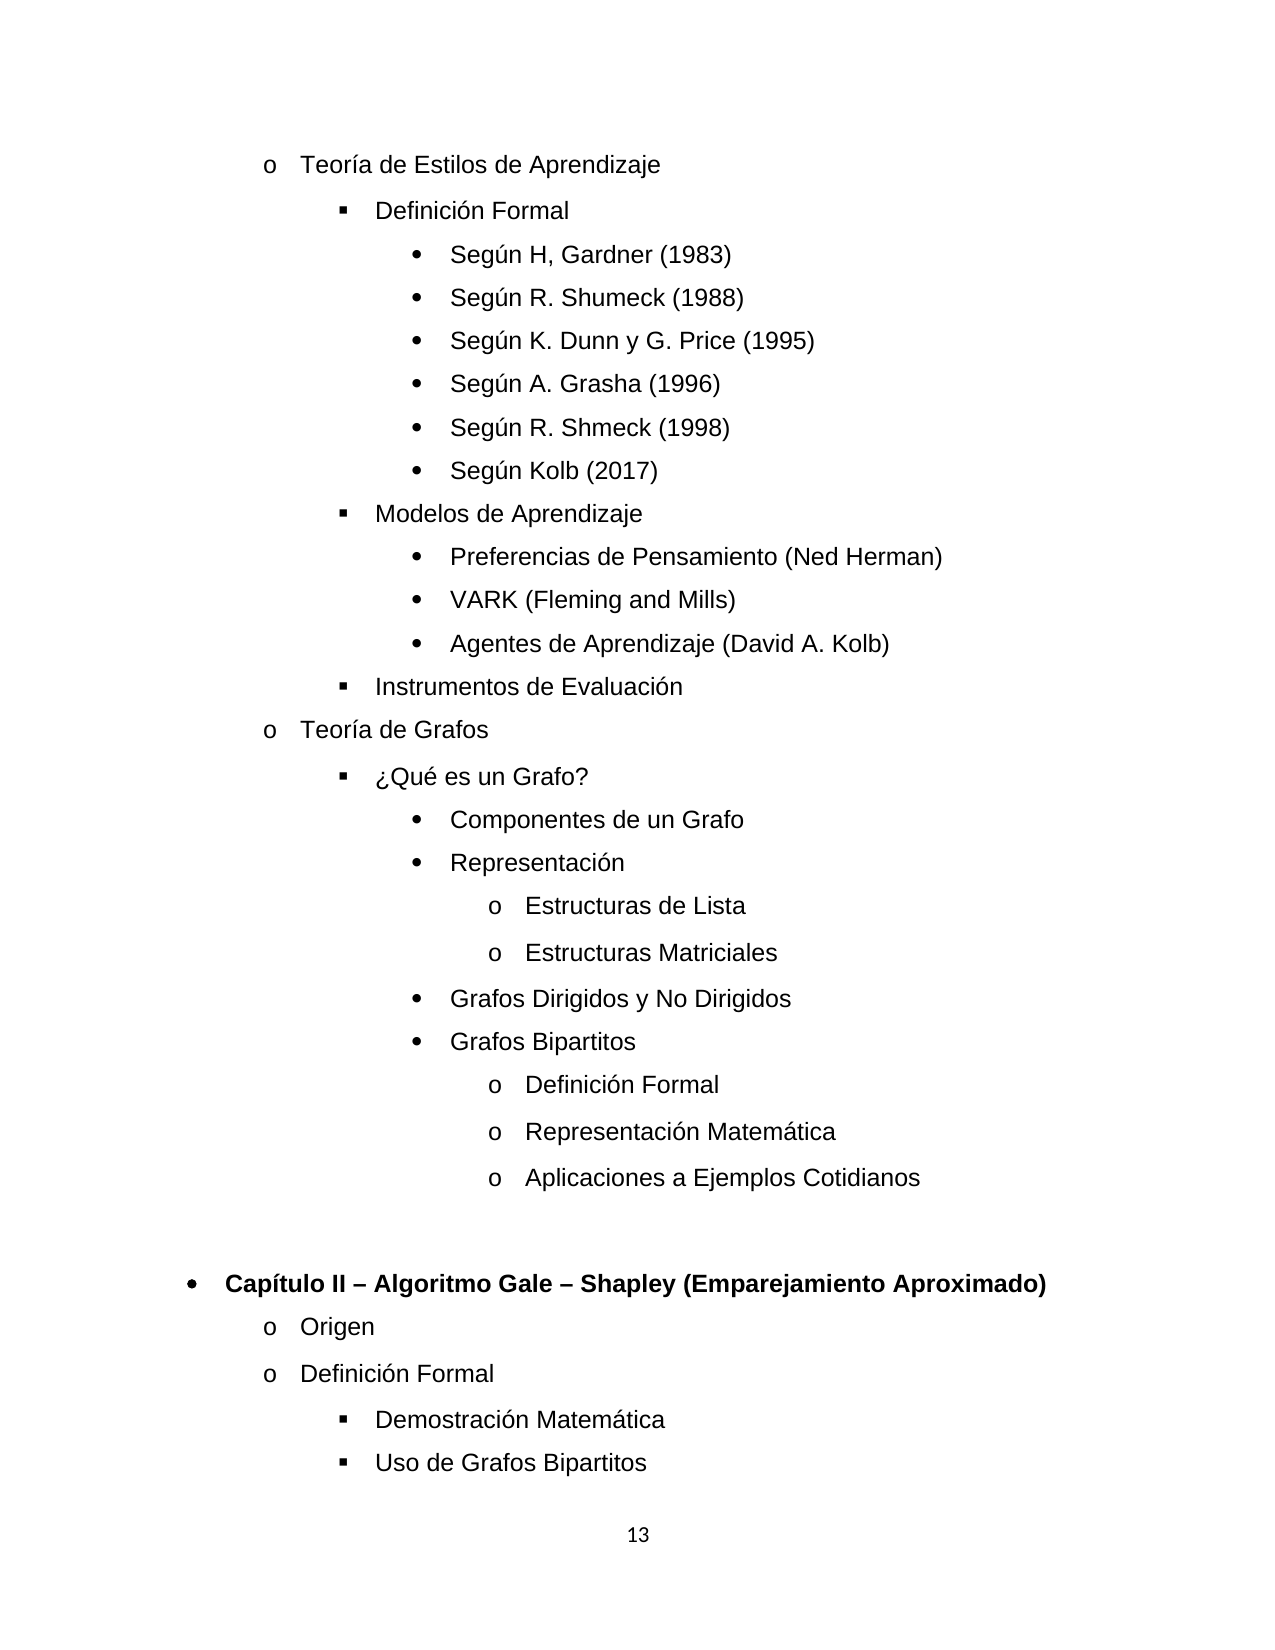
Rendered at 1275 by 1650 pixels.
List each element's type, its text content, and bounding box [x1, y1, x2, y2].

list Uso de Grafos Bipartitos [337, 1448, 1125, 1477]
list Definición Formal [337, 196, 1125, 225]
list Agentes de Aprendizaje (David A. Kolb) [412, 629, 1125, 657]
list Según A. Grasha (1996) [412, 369, 1125, 398]
list VARK (Fleming and Mills) [412, 585, 1125, 614]
list Definición Formal [487, 1070, 1125, 1101]
list Según R. Shmeck (1998) [412, 412, 1125, 441]
list Teoría de Estilos de Aprendizaje [262, 150, 1125, 181]
list Preferencias de Pensamiento (Ned Herman) [412, 542, 1125, 571]
list Grafos Dirigidos y No Dirigidos [412, 984, 1125, 1013]
list Componentes de un Grafo [412, 805, 1125, 833]
list Definición Formal [262, 1359, 1125, 1390]
list Modelos de Aprendizaje [337, 499, 1125, 528]
list Representación [412, 848, 1125, 877]
list Aplicaciones a Ejemplos Cotidianos [487, 1163, 1125, 1194]
list Según R. Shumeck (1988) [412, 283, 1125, 312]
list ¿Qué es un Grafo? [337, 761, 1125, 790]
list Representación Matemática [487, 1117, 1125, 1148]
list Estructuras Matriciales [487, 937, 1125, 968]
list Capítulo II – Algoritmo Gale – Shapley (Emparejamiento Aproximado) [187, 1269, 1125, 1298]
list Instrumentos de Evaluación [337, 672, 1125, 701]
list Grafos Bipartitos [412, 1027, 1125, 1056]
list Según K. Dunn y G. Price (1995) [412, 326, 1125, 355]
list Origen [262, 1312, 1125, 1343]
list Según Kolb (2017) [412, 456, 1125, 484]
list Teoría de Grafos [262, 715, 1125, 746]
list Estructuras de Lista [487, 891, 1125, 922]
list Demostración Matemática [337, 1405, 1125, 1434]
list Según H, Gardner (1983) [412, 239, 1125, 268]
